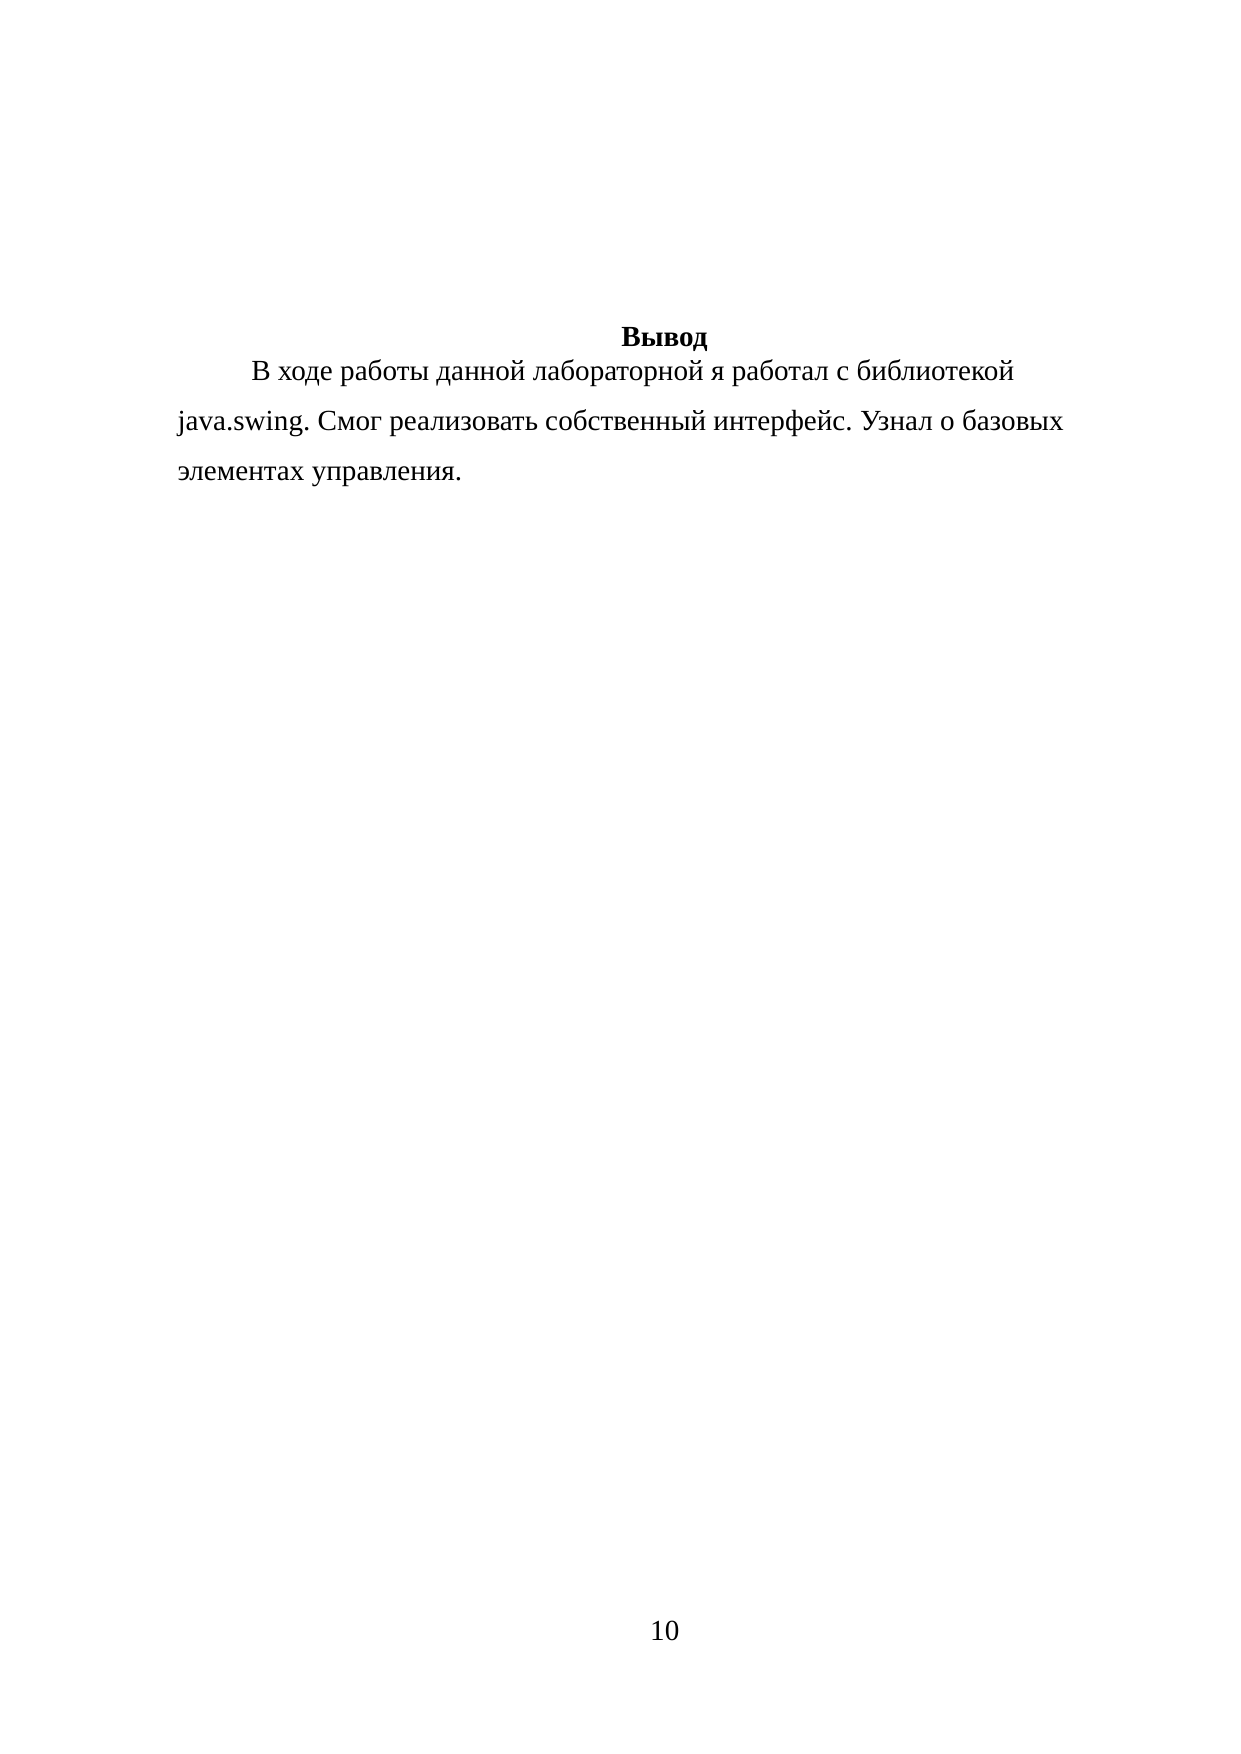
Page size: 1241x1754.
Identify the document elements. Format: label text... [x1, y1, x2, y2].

text В ходе работы данной лабораторной я работал с библиотекой java.swing. Смог реализовать собственный интерфейс. Узнал о базовых элементах управления. [177, 353, 1152, 487]
text Вывод [177, 319, 1152, 353]
